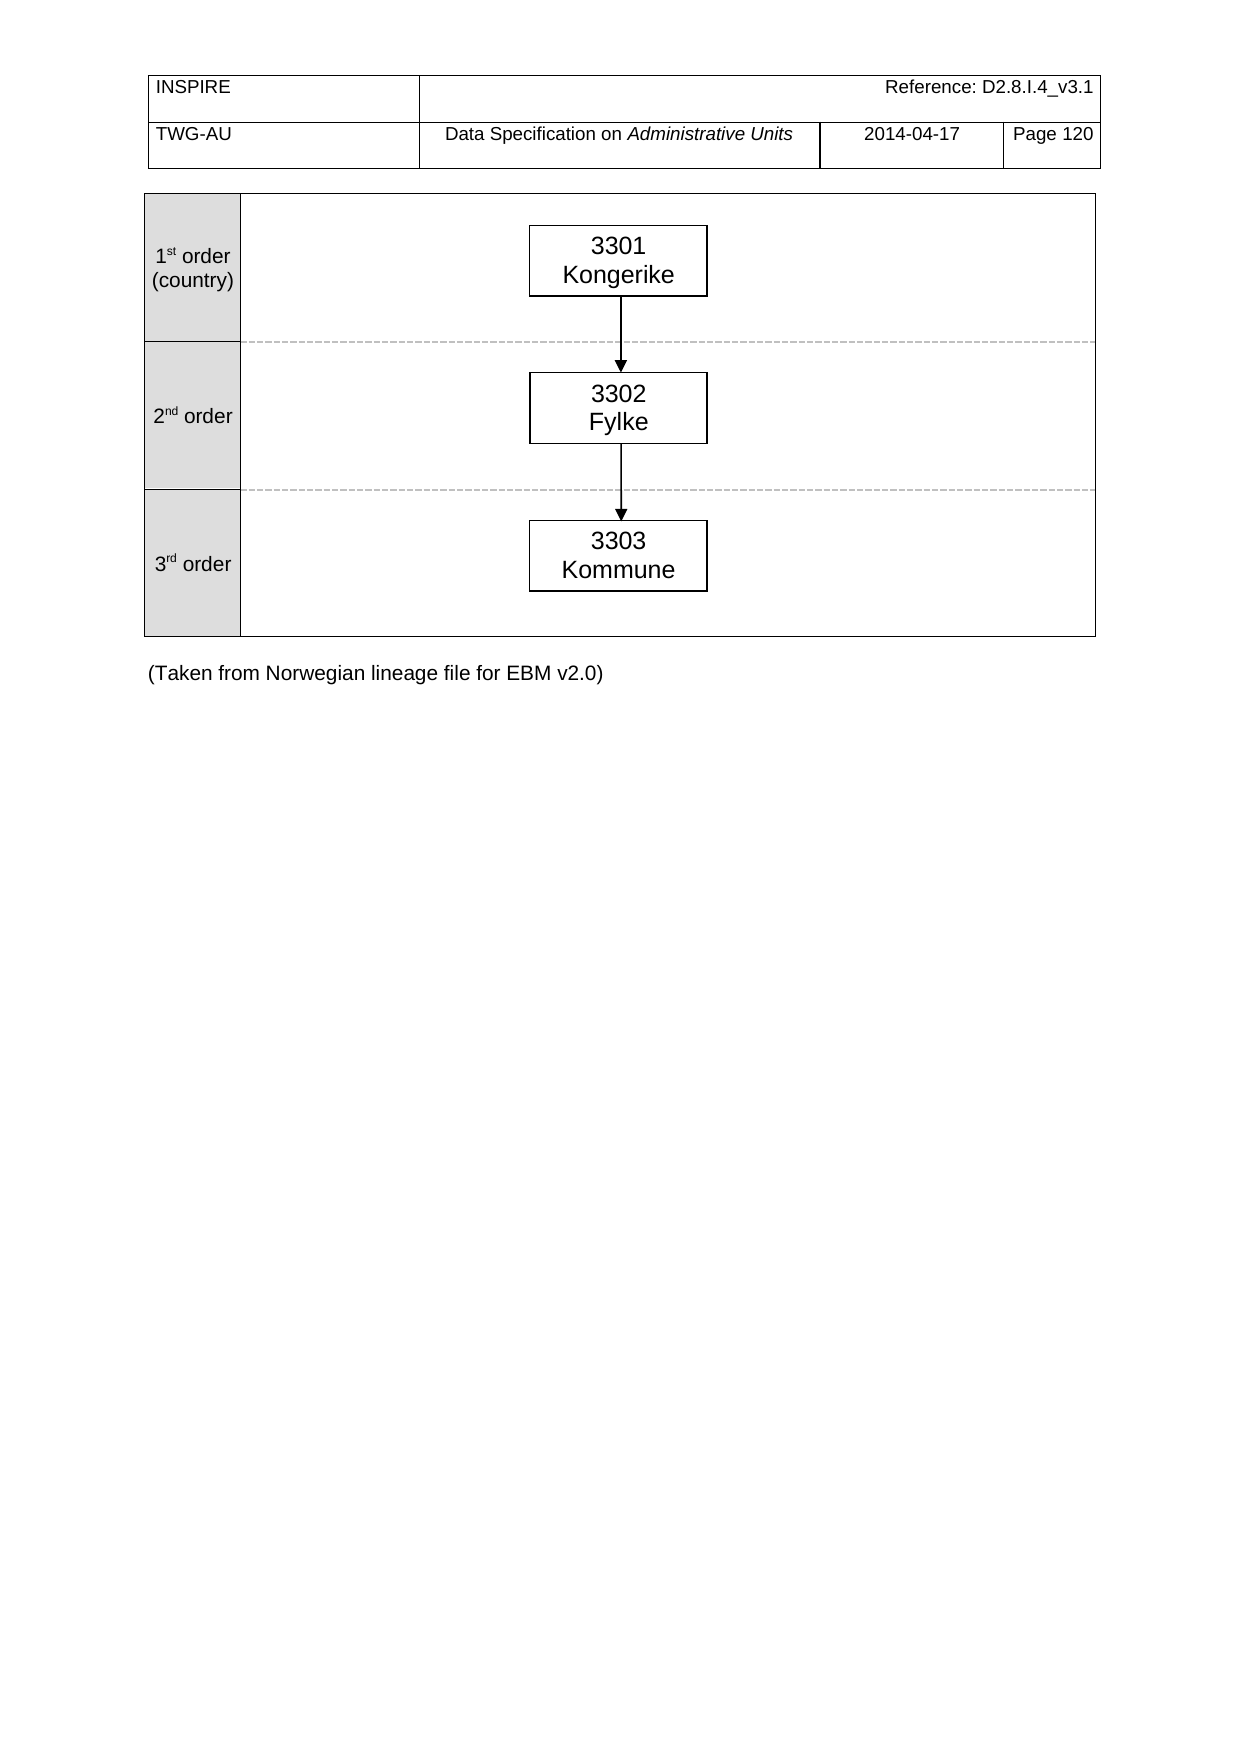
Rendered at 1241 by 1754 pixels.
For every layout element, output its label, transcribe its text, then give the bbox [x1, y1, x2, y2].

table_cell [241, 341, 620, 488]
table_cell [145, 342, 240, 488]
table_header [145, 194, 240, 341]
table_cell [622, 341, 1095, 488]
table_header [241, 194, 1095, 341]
text (Taken from Norwegian lineage file for EBM v2.0) [148, 661, 1092, 685]
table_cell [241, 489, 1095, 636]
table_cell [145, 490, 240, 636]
